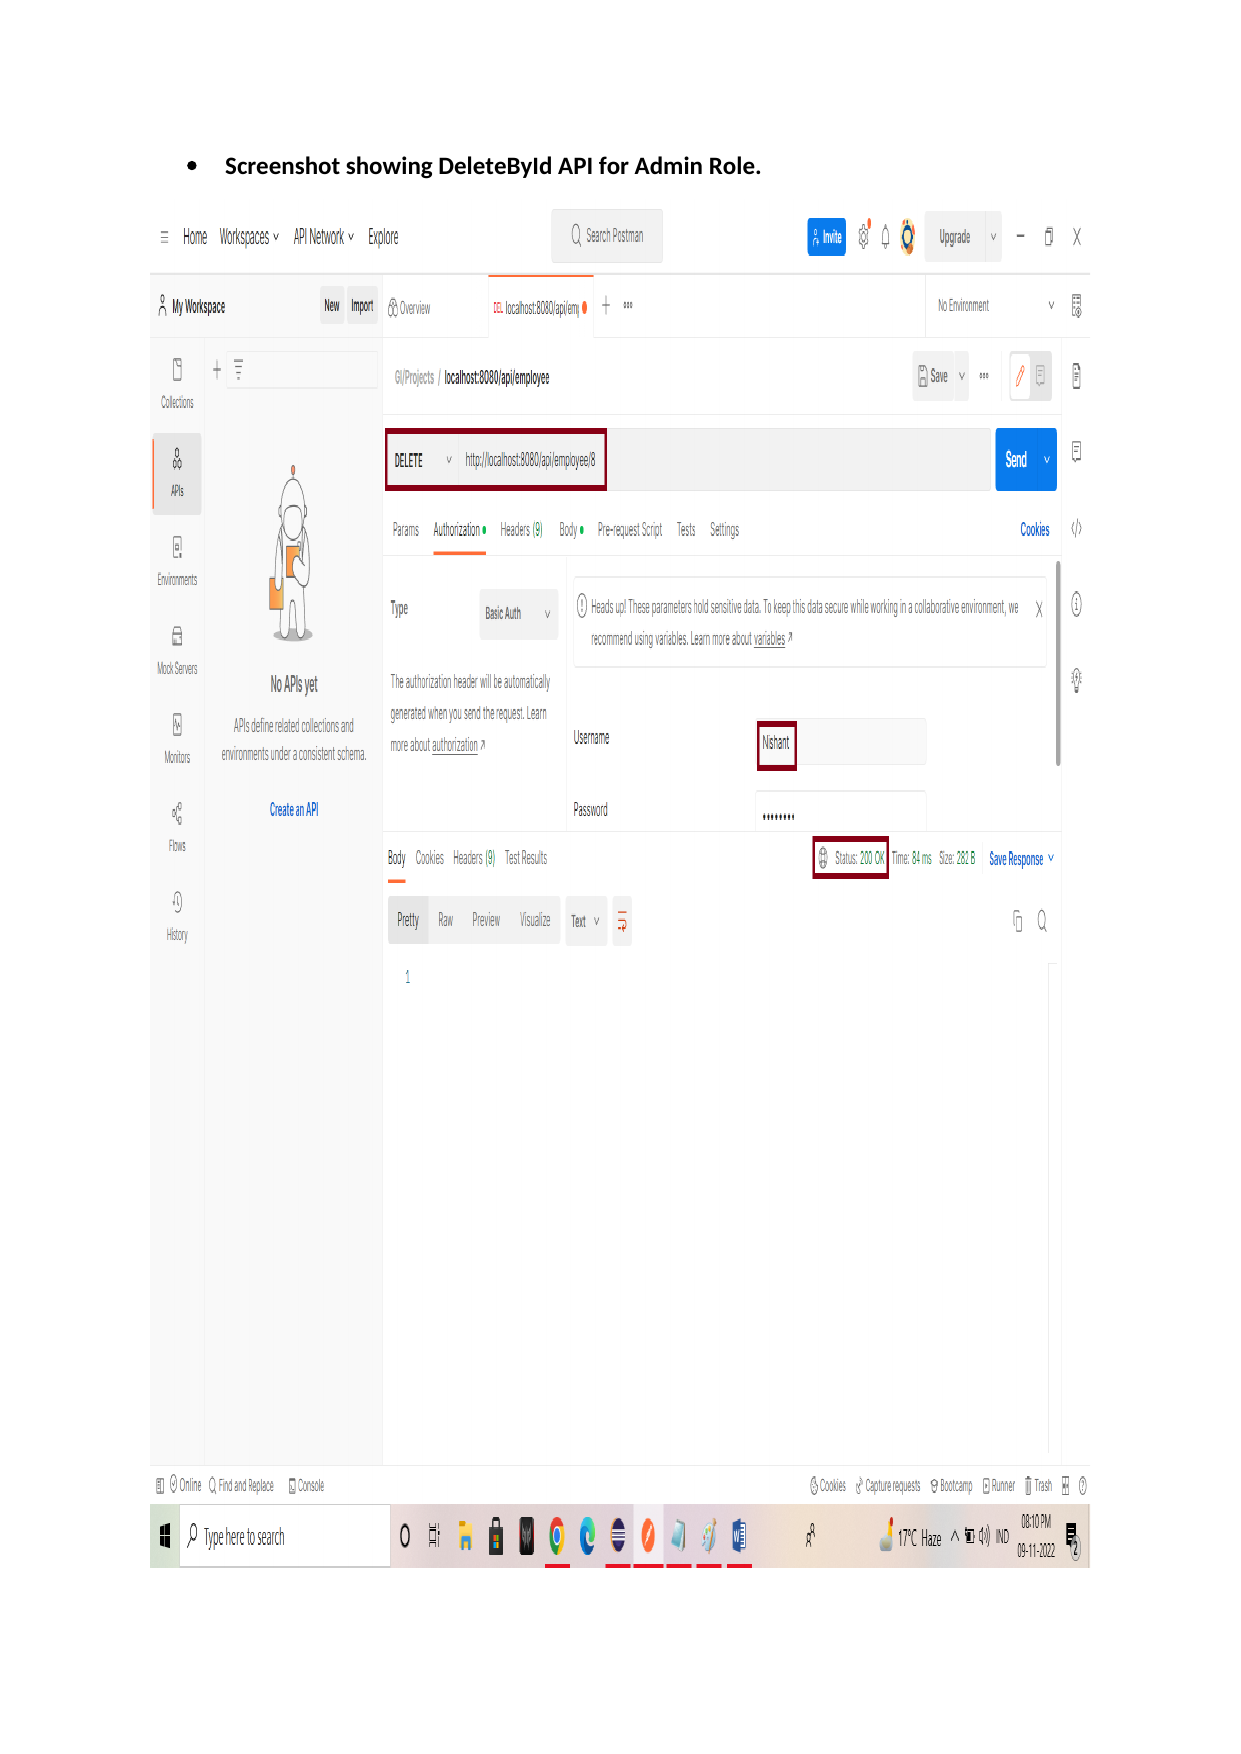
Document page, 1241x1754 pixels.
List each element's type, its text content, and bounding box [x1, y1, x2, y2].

list Screenshot showing DeleteById API for Admin Role. [187, 150, 1090, 181]
picture [150, 199, 1091, 1568]
